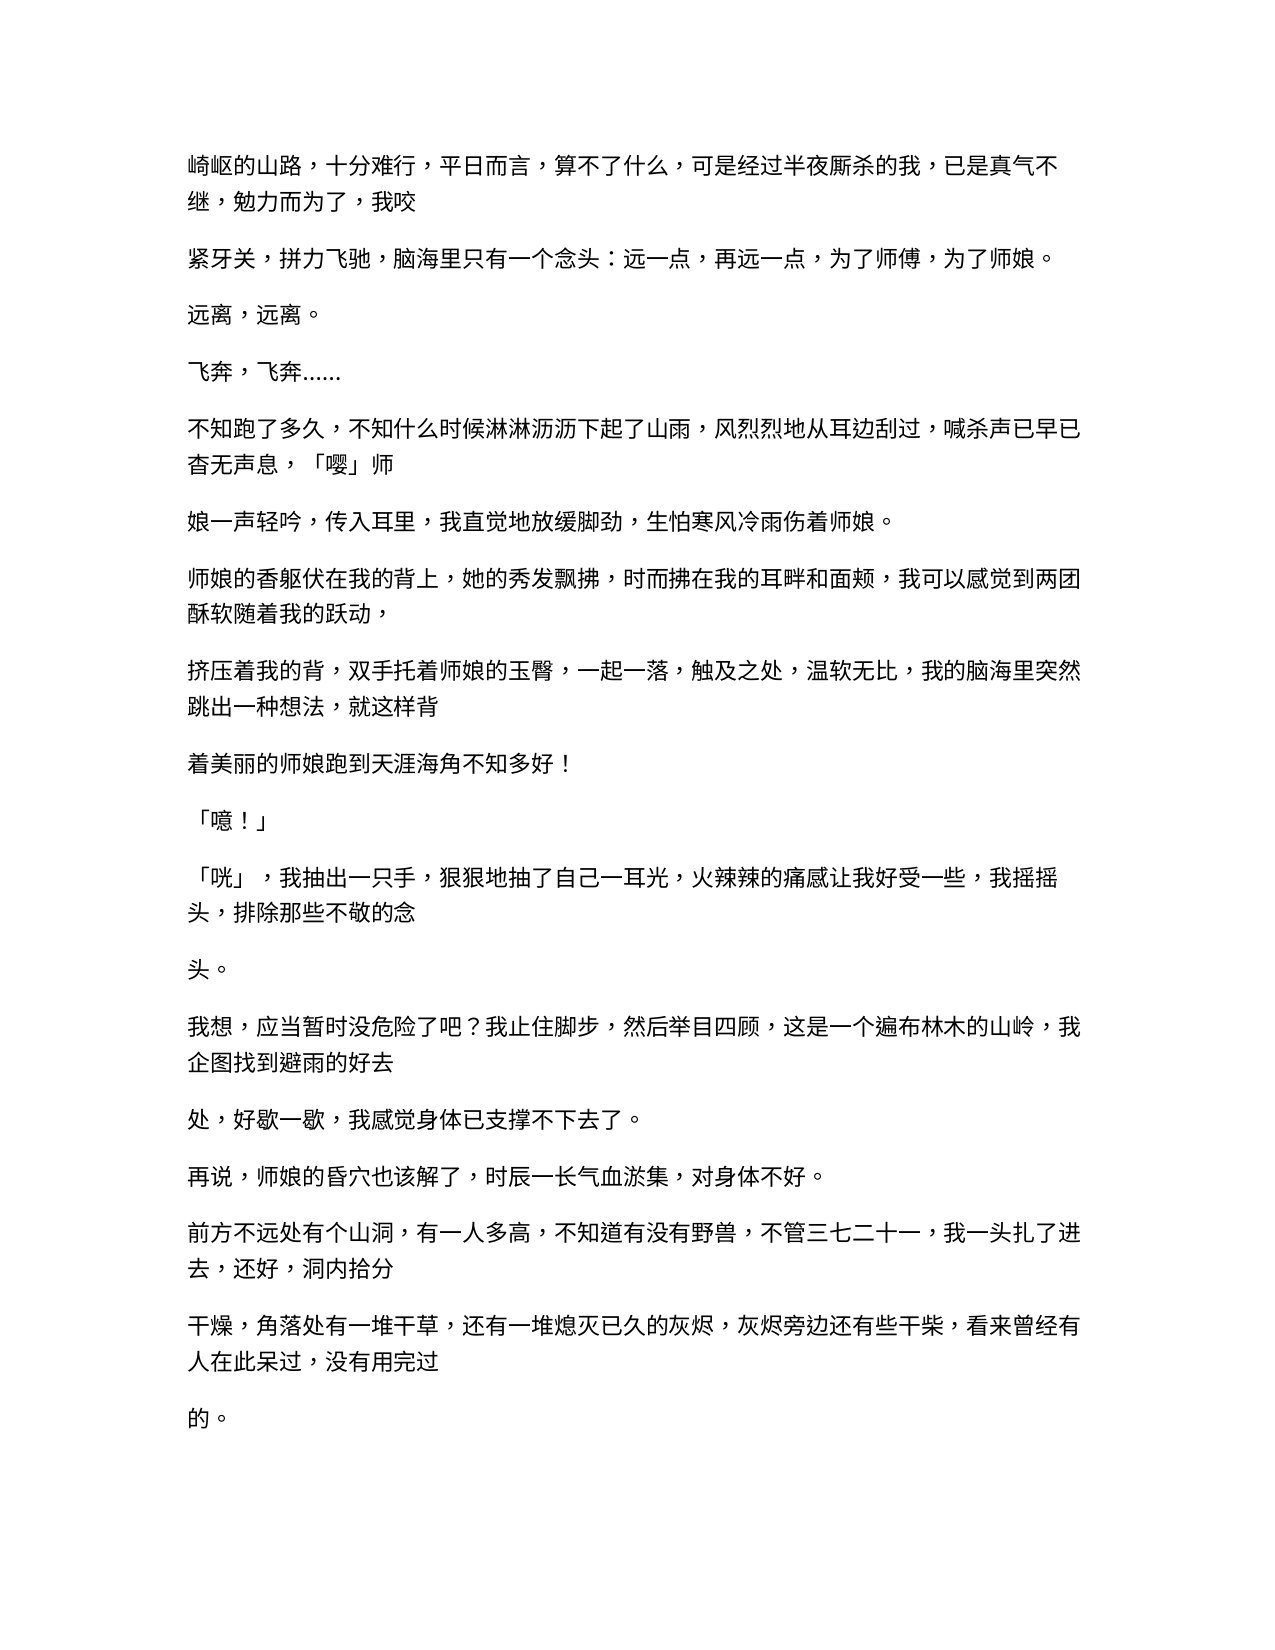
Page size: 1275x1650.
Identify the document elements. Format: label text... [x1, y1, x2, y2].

text 我想，应当暂时没危险了吧？我止住脚步，然后举目四顾，这是一个遍布林木的山岭，我企图找到避雨的好去 [187, 1011, 1087, 1078]
text 前方不远处有个山洞，有一人多高，不知道有没有野兽，不管三七二十一，我一头扎了进去，还好，洞内拾分 [187, 1217, 1087, 1284]
text 挤压着我的背，双手托着师娘的玉臀，一起一落，触及之处，温软无比，我的脑海里突然跳出一种想法，就这样背 [187, 655, 1087, 722]
text 远离，远离。 [187, 299, 1087, 331]
text 师娘的香躯伏在我的背上，她的秀发飘拂，时而拂在我的耳畔和面颊，我可以感觉到两团酥软随着我的跃动， [187, 562, 1087, 630]
text 的。 [187, 1403, 1087, 1434]
text 处，好歇一歇，我感觉身体已支撑不下去了。 [187, 1104, 1087, 1135]
text 飞奔，飞奔…… [187, 356, 1087, 387]
text 紧牙关，拼力飞驰，脑海里只有一个念头：远一点，再远一点，为了师傅，为了师娘。 [187, 243, 1087, 274]
text 再说，师娘的昏穴也该解了，时辰一长气血淤集，对身体不好。 [187, 1160, 1087, 1192]
text 着美丽的师娘跑到天涯海角不知多好！ [187, 748, 1087, 779]
text 「咣」，我抽出一只手，狠狠地抽了自己一耳光，火辣辣的痛感让我好受一些，我摇摇头，排除那些不敬的念 [187, 861, 1087, 929]
text 干燥，角落处有一堆干草，还有一堆熄灭已久的灰烬，灰烬旁边还有些干柴，看来曾经有人在此呆过，没有用完过 [187, 1310, 1087, 1377]
text 不知跑了多久，不知什么时候淋淋沥沥下起了山雨，风烈烈地从耳边刮过，喊杀声已早已杳无声息，「嘤」师 [187, 413, 1087, 480]
text 头。 [187, 954, 1087, 985]
text 崎岖的山路，十分难行，平日而言，算不了什么，可是经过半夜厮杀的我，已是真气不继，勉力而为了，我咬 [187, 150, 1087, 217]
text 娘一声轻吟，传入耳里，我直觉地放缓脚劲，生怕寒风冷雨伤着师娘。 [187, 506, 1087, 537]
text 「噫！」 [187, 805, 1087, 836]
